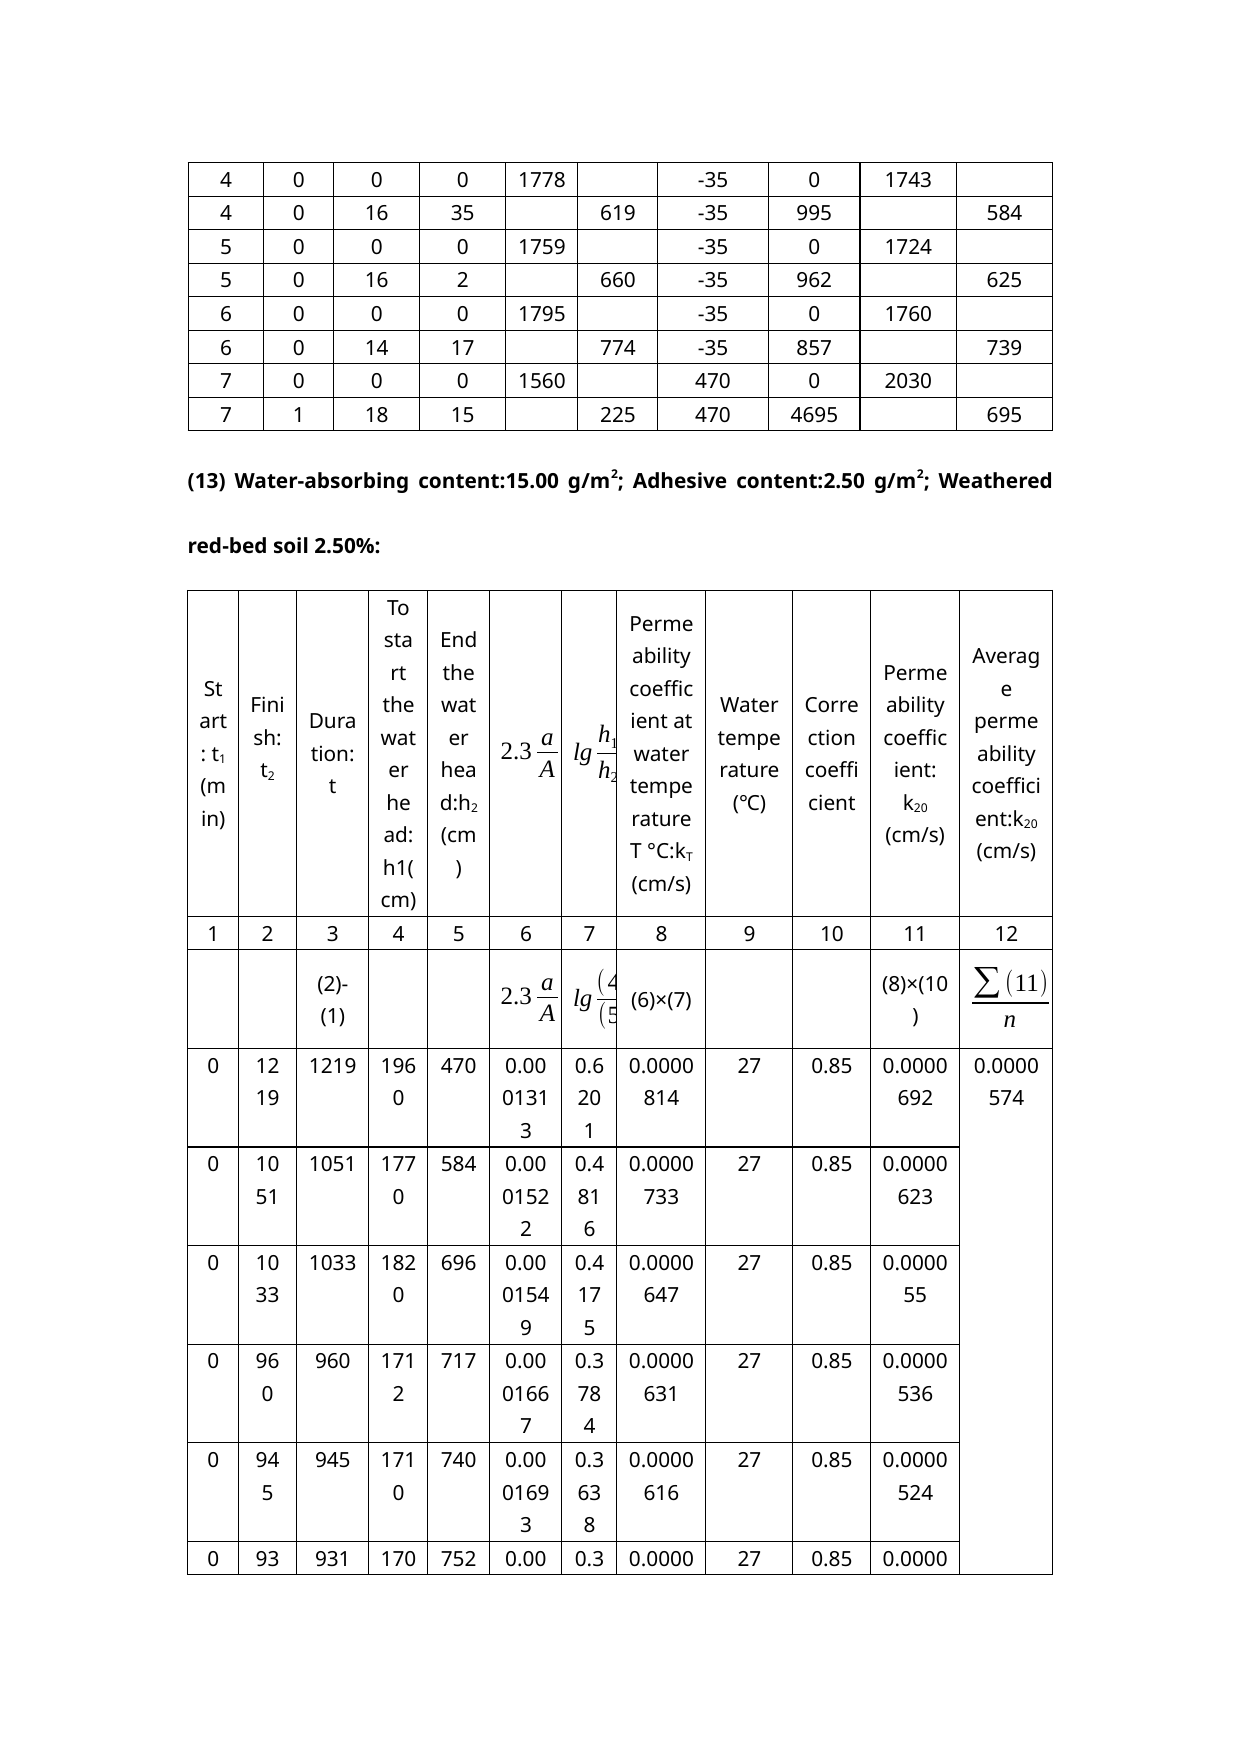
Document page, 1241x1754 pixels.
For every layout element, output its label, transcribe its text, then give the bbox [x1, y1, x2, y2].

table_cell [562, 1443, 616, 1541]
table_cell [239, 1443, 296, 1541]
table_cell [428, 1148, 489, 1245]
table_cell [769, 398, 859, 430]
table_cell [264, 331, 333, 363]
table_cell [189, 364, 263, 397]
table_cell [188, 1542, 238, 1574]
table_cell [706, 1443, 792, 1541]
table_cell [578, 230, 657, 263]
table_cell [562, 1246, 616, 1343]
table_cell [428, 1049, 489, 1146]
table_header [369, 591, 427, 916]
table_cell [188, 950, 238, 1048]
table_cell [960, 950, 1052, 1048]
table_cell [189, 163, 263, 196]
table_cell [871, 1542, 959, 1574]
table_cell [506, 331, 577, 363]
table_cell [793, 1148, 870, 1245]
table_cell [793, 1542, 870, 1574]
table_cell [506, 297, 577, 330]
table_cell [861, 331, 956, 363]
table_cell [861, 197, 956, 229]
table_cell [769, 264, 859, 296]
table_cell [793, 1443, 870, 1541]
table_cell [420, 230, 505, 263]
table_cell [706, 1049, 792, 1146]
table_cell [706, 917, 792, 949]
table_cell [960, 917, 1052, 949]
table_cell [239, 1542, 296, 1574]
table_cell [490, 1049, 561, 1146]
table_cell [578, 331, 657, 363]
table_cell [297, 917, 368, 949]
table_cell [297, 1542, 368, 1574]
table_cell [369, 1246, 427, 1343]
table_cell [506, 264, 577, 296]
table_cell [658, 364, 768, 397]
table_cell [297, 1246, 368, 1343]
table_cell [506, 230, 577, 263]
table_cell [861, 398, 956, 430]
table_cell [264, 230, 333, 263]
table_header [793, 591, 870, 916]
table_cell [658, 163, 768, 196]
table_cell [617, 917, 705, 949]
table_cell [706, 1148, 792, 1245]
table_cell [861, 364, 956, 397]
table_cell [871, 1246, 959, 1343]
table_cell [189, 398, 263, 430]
subtitle (13) Water-absorbing content:15.00 g/m2; Adhesive content:2.50 g/m2; Weathered red-bed soil 2.50%: [187, 464, 1053, 561]
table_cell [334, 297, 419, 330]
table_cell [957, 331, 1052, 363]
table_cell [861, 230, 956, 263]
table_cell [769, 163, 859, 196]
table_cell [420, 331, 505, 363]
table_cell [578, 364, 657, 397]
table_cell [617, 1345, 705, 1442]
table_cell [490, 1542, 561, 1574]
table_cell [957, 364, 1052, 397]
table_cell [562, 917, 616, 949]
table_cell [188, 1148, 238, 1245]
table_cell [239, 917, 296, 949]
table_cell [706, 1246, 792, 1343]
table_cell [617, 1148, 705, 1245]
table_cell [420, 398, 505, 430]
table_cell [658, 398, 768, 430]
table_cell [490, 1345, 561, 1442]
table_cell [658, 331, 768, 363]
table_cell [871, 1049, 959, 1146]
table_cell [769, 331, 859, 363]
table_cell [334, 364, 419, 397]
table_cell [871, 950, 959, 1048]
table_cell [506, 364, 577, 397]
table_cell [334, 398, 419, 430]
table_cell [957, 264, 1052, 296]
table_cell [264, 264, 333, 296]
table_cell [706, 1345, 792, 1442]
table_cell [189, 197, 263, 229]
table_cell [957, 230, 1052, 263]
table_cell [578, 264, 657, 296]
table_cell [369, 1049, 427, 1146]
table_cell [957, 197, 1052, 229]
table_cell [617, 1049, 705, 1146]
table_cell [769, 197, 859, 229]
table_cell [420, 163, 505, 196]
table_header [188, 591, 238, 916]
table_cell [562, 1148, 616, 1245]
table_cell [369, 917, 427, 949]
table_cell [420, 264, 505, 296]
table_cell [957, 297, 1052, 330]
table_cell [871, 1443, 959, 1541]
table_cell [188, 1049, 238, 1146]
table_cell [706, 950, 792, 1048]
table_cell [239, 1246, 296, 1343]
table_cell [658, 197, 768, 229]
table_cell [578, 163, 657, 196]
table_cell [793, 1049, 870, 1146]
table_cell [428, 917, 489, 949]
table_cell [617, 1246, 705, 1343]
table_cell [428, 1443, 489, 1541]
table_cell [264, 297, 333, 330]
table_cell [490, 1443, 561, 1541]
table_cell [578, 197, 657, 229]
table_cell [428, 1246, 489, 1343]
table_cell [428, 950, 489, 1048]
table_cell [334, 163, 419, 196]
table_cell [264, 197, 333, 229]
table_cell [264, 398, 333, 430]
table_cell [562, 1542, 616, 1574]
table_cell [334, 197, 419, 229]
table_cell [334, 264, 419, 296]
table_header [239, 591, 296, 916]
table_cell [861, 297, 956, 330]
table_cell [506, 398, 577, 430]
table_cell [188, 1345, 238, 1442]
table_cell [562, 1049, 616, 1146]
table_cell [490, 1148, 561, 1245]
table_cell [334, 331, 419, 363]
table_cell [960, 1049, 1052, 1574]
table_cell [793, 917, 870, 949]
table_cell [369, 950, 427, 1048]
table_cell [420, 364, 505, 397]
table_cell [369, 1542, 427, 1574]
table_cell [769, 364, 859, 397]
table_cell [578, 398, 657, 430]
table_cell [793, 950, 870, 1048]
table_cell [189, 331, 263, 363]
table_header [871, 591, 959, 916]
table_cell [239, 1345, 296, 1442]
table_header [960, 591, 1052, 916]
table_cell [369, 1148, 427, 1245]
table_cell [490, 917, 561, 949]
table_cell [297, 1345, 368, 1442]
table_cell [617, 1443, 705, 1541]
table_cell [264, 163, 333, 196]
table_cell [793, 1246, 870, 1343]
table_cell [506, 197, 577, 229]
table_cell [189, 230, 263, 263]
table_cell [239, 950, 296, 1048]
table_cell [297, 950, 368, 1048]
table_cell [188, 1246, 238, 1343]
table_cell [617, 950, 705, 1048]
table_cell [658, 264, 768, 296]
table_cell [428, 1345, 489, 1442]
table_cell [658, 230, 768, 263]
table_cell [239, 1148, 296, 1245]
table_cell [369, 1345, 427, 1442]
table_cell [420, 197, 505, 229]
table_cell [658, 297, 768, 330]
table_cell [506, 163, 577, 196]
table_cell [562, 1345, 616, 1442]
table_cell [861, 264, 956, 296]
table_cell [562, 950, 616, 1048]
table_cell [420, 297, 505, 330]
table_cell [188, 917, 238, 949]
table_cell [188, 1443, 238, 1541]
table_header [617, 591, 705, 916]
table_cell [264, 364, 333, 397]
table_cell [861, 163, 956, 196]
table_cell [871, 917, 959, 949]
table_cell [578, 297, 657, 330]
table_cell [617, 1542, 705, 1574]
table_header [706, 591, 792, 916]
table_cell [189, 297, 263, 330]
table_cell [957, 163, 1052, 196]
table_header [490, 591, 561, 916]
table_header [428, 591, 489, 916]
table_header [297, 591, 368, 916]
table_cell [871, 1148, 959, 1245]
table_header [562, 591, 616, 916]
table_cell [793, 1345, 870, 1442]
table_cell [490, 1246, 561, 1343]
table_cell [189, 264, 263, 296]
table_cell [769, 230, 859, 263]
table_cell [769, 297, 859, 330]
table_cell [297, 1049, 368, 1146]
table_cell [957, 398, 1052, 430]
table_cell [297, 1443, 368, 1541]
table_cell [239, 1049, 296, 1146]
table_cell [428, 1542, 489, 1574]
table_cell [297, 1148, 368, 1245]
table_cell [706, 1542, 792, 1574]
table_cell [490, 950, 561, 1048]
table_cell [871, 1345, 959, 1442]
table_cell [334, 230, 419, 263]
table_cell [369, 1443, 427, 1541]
